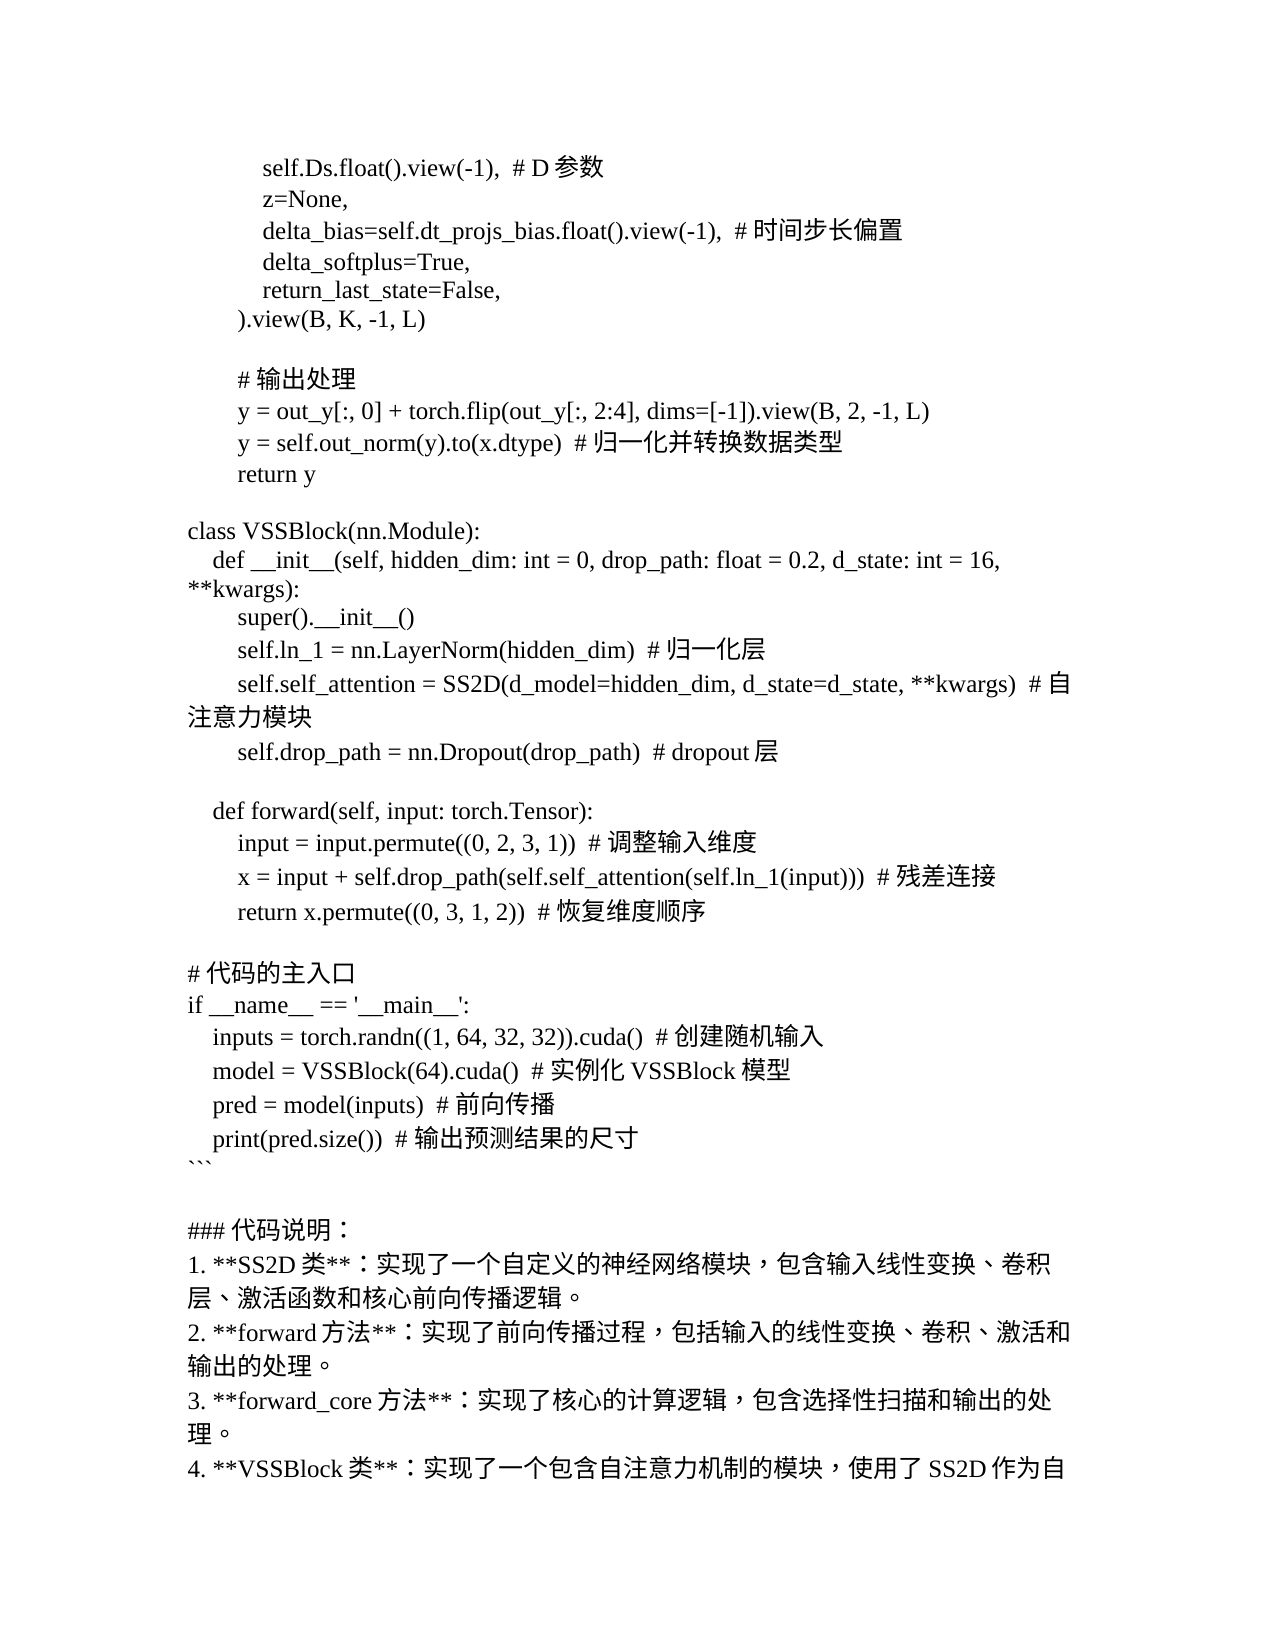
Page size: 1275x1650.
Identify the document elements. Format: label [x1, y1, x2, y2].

text [187, 150, 1087, 1485]
